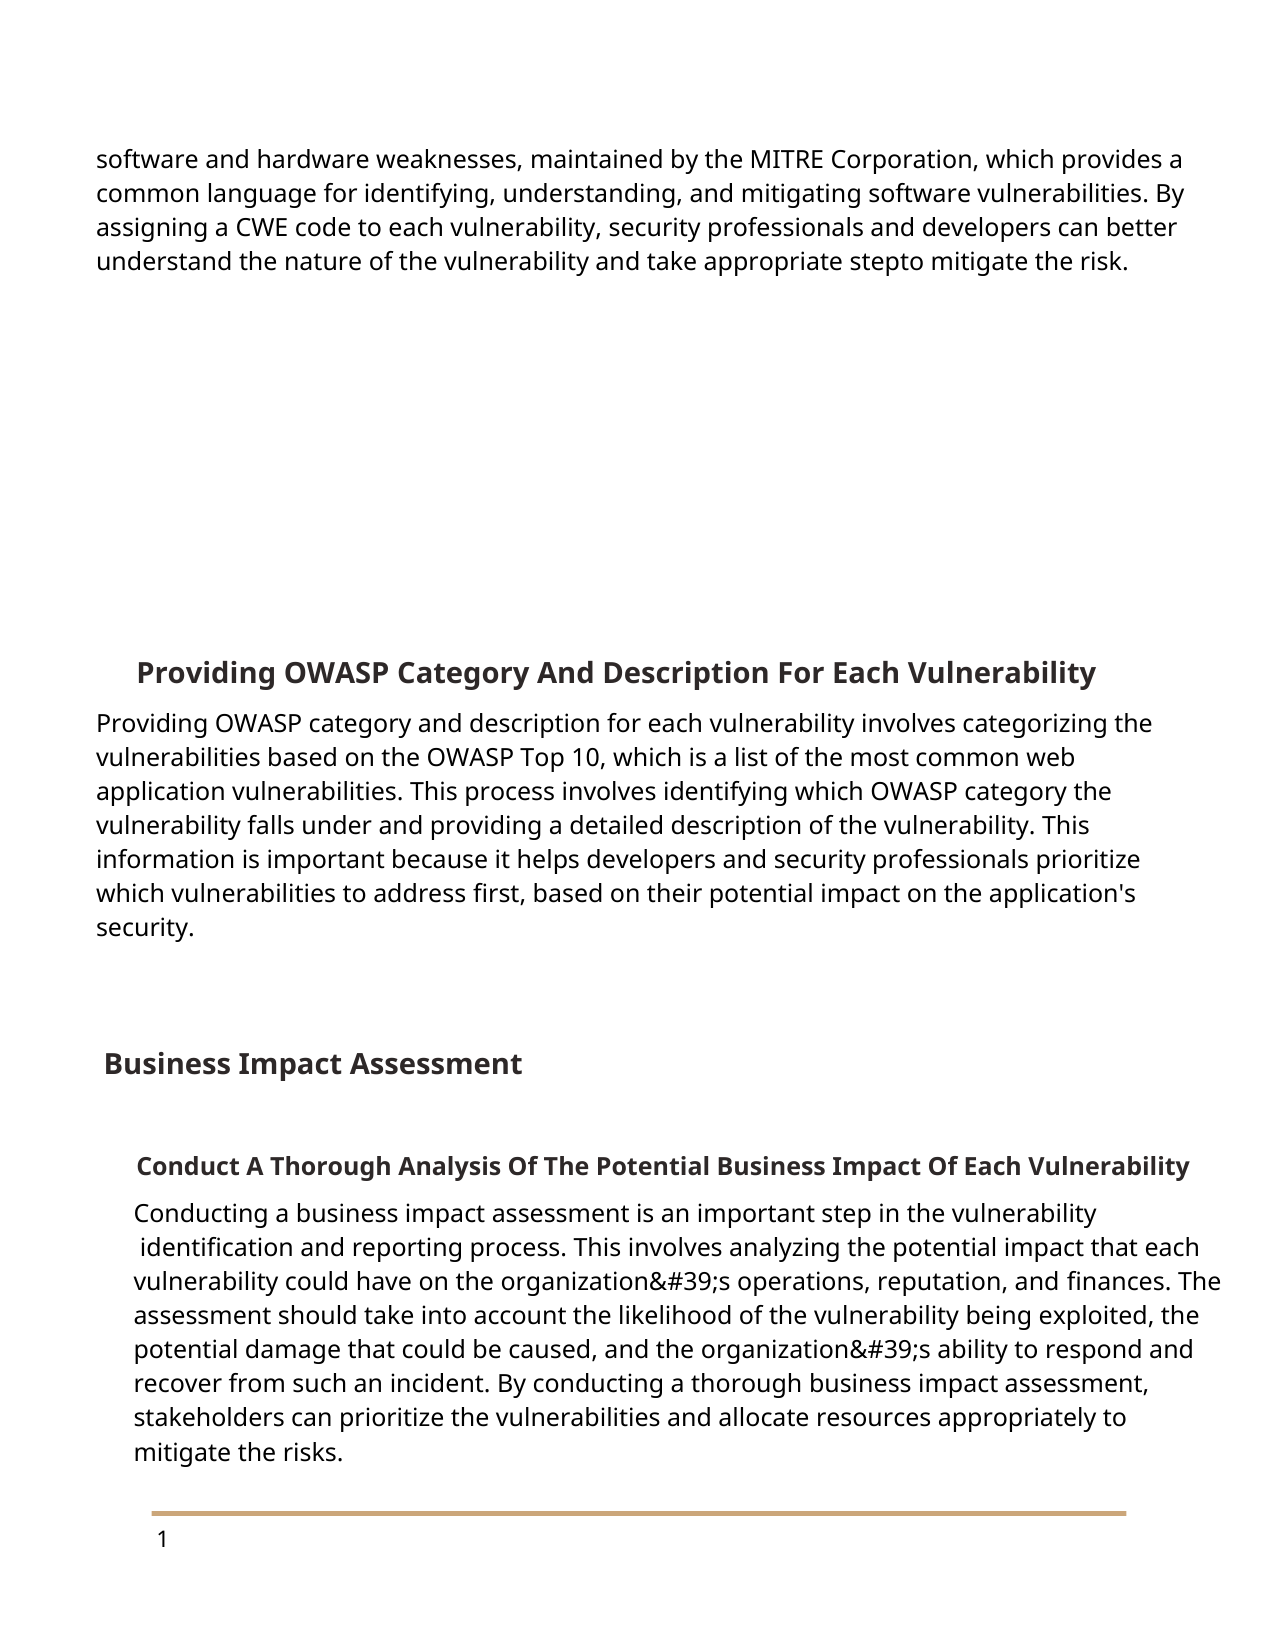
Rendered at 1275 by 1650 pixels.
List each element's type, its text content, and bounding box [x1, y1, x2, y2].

text Business Impact Assessment [96, 1043, 1275, 1083]
text mitigate the risks. [133, 1434, 1275, 1468]
text Conducting a business impact assessment is an important step in the vulnerability [133, 1196, 1275, 1230]
text vulnerability falls under and providing a detailed description of the vulnerability. This [96, 808, 1275, 842]
text common language for identifying, understanding, and mitigating software vulnerabilities. By [96, 176, 1275, 210]
text understand the nature of the vulnerability and take appropriate stepto mitigate the risk. [96, 244, 1275, 278]
text software and hardware weaknesses, maintained by the MITRE Corporation, which provides a [96, 142, 1275, 176]
text assessment should take into account the likelihood of the vulnerability being exploited, the [133, 1298, 1275, 1332]
text vulnerabilities based on the OWASP Top 10, which is a list of the most common web [96, 739, 1275, 774]
text information is important because it helps developers and security professionals prioritize [96, 842, 1275, 876]
text potential damage that could be caused, and the organization&#39;s ability to respond and [133, 1332, 1275, 1366]
picture [151, 1511, 1127, 1516]
text which vulnerabilities to address first, based on their potential impact on the application's [96, 876, 1275, 910]
text security. [96, 910, 1275, 944]
text application vulnerabilities. This process involves identifying which OWASP category the [96, 774, 1275, 808]
text stakeholders can prioritize the vulnerabilities and allocate resources appropriately to [133, 1400, 1275, 1434]
text assigning a CWE code to each vulnerability, security professionals and developers can better [96, 210, 1275, 244]
text recover from such an incident. By conducting a thorough business impact assessment, [133, 1366, 1275, 1400]
subtitle Conduct A Thorough Analysis Of The Potential Business Impact Of Each Vulnerability [136, 1143, 1275, 1183]
text identification and reporting process. This involves analyzing the potential impact that each [133, 1230, 1275, 1264]
text vulnerability could have on the organization&#39;s operations, reputation, and finances. The [133, 1264, 1275, 1298]
text Providing OWASP category and description for each vulnerability involves categorizing the [96, 706, 1275, 739]
subtitle Providing OWASP Category And Description For Each Vulnerability [136, 653, 1275, 692]
